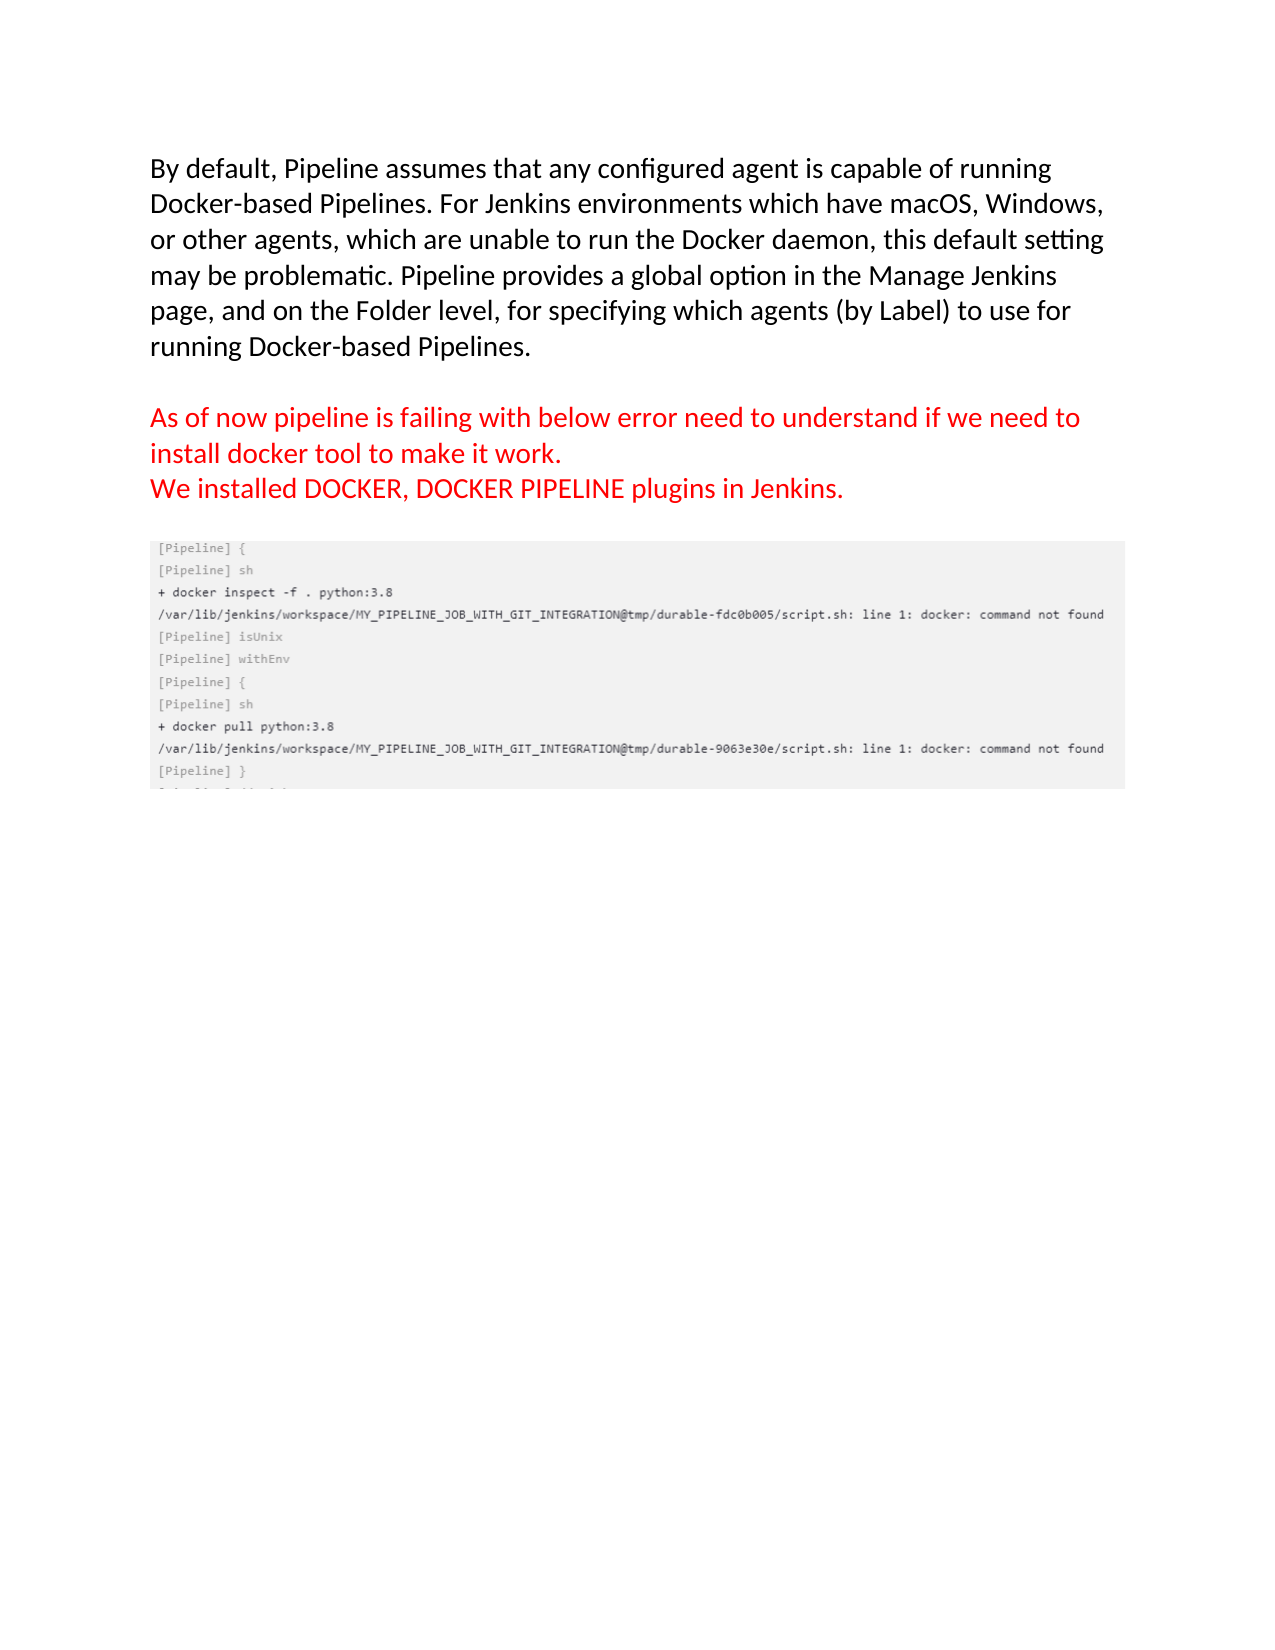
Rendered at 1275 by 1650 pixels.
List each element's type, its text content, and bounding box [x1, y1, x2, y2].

text As of now pipeline is failing with below error need to understand if we need to install docker tool to make it work. [150, 399, 1125, 471]
text By default, Pipeline assumes that any configured agent is capable of running Docker-based Pipelines. For Jenkins environments which have macOS, Windows, or other agents, which are unable to run the Docker daemon, this default setting may be problematic. Pipeline provides a global option in the Manage Jenkins page, and on the Folder level, for specifying which agents (by Label) to use for running Docker-based Pipelines. [150, 150, 1125, 364]
text We installed DOCKER, DOCKER PIPELINE plugins in Jenkins. [150, 471, 1125, 506]
picture [150, 541, 1125, 789]
